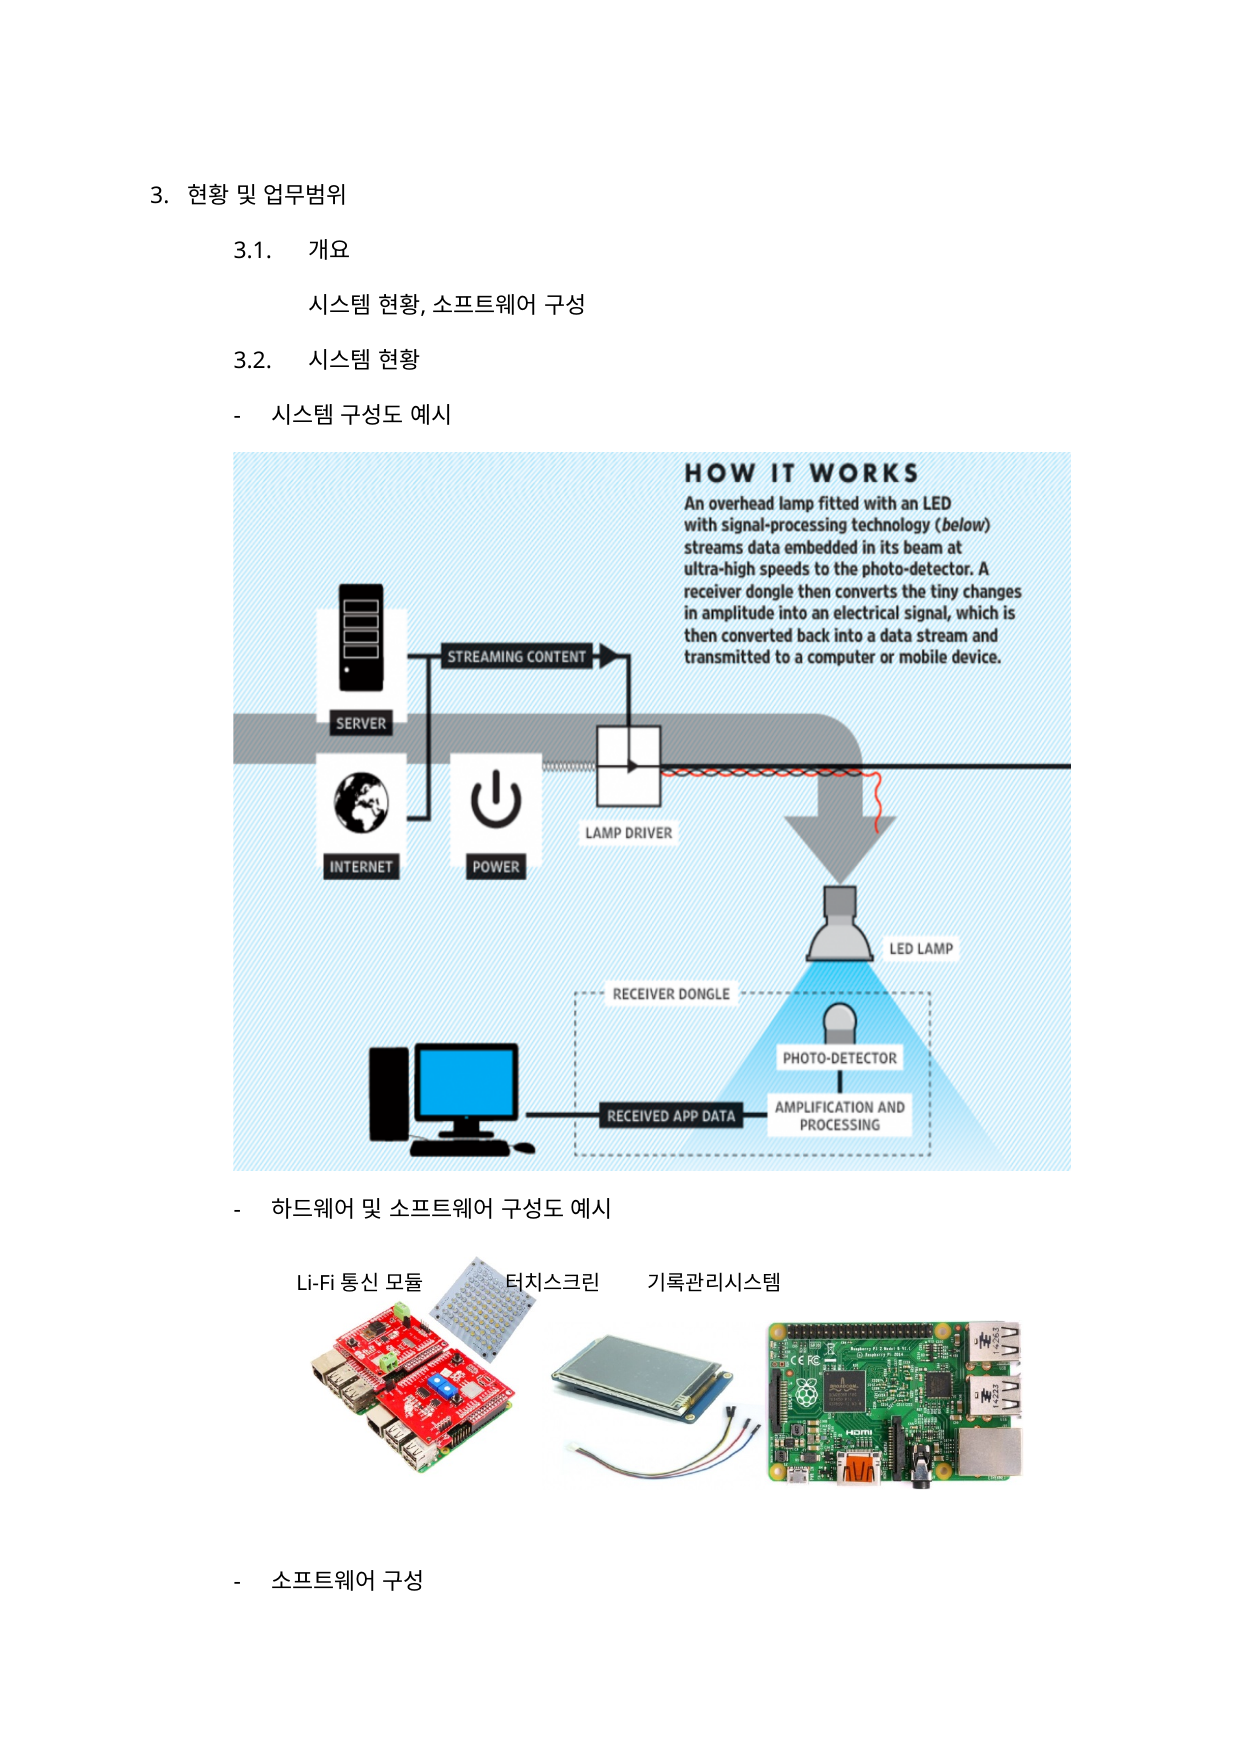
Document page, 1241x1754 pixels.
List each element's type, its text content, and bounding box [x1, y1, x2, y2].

list 시스템 현황, 소프트웨어 구성 [308, 287, 1090, 321]
picture [299, 1246, 1025, 1490]
list 하드웨어 및 소프트웨어 구성도 예시 [233, 1191, 1090, 1224]
list 현황 및 업무범위 [150, 177, 1090, 211]
list 소프트웨어 구성 [233, 1563, 1090, 1596]
picture [233, 452, 1071, 1171]
list 시스템 구성도 예시 [233, 397, 1090, 431]
list 시스템 현황 [233, 342, 1090, 376]
list 개요 [233, 232, 1090, 266]
